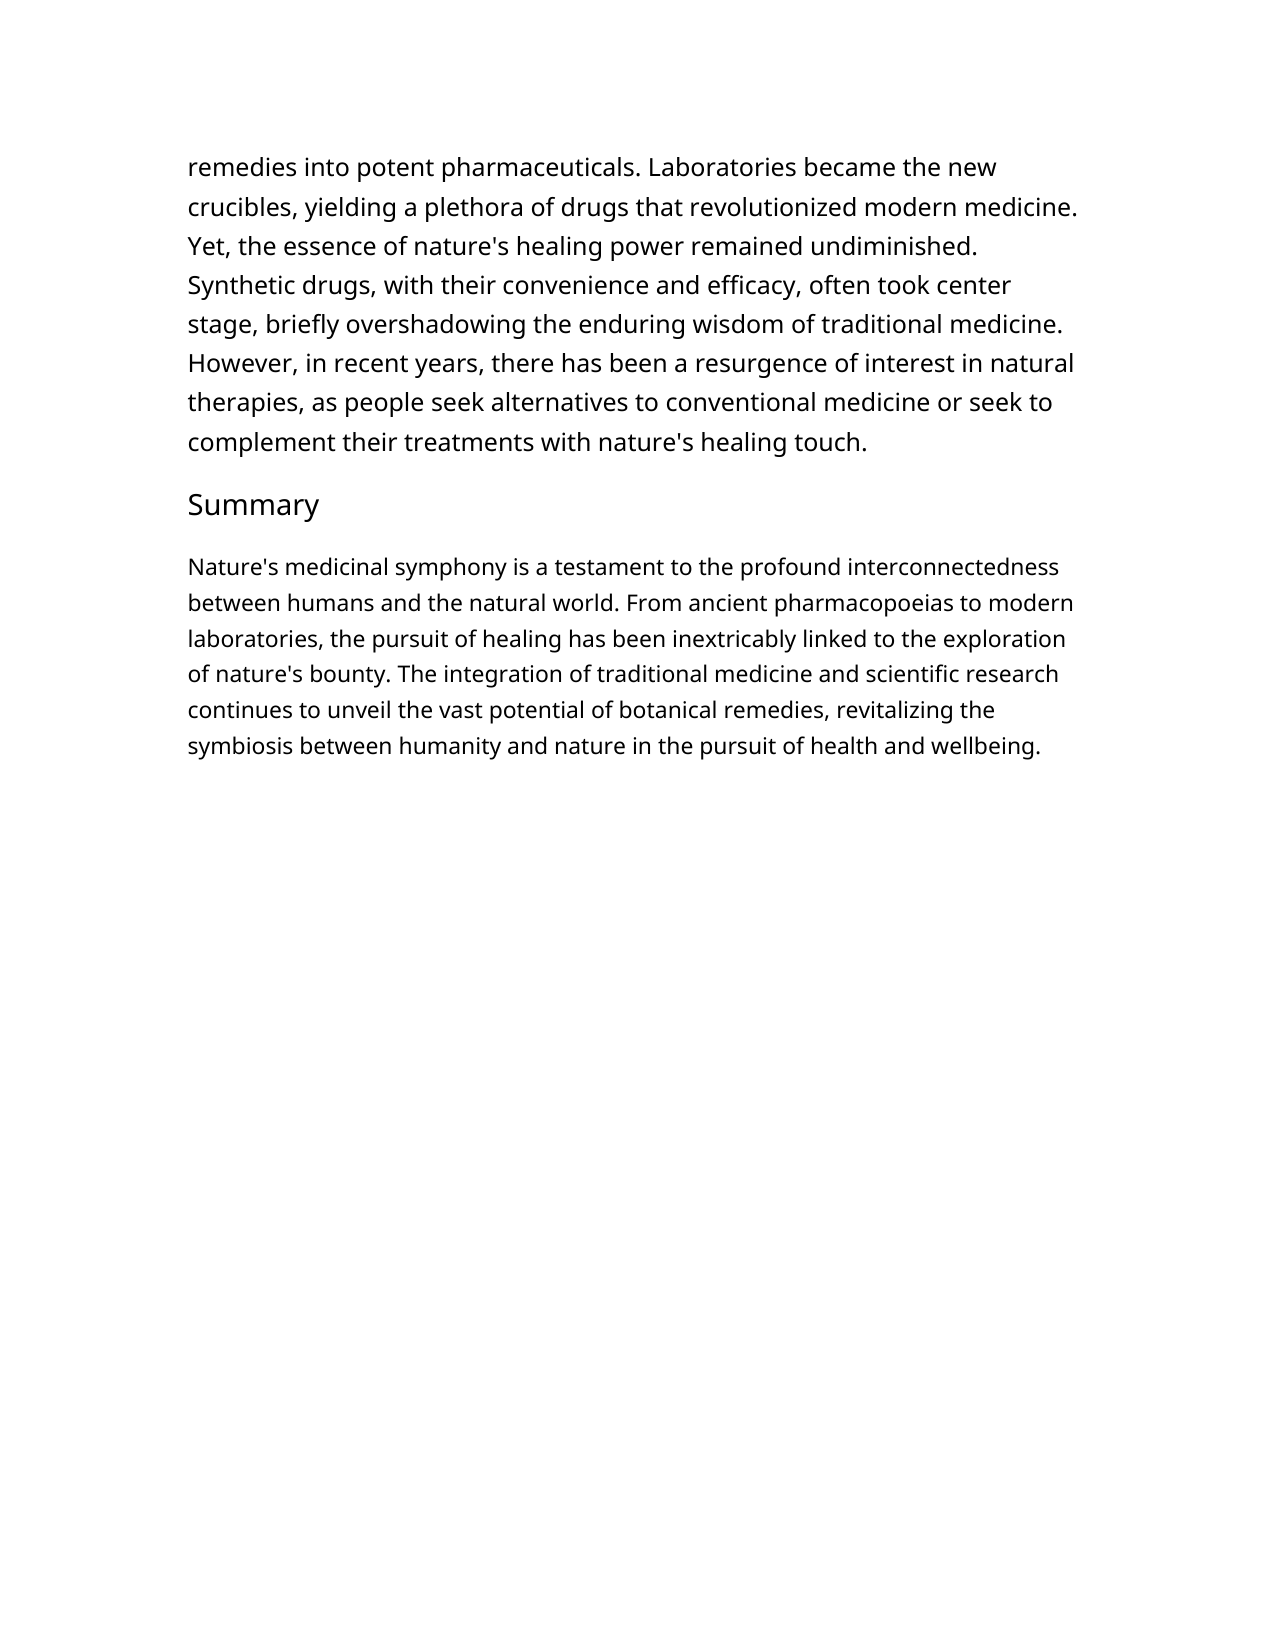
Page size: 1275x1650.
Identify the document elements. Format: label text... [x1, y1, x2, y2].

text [187, 150, 1087, 458]
text Summary [187, 484, 1087, 524]
text Nature's medicinal symphony is a testament to the profound interconnectedness between humans and the natural world. From ancient pharmacopoeias to modern laboratories, the pursuit of healing has been inextricably linked to the exploration of nature's bounty. The integration of traditional medicine and scientific research continues to unveil the vast potential of botanical remedies, revitalizing the symbiosis between humanity and nature in the pursuit of health and wellbeing. [187, 551, 1087, 762]
